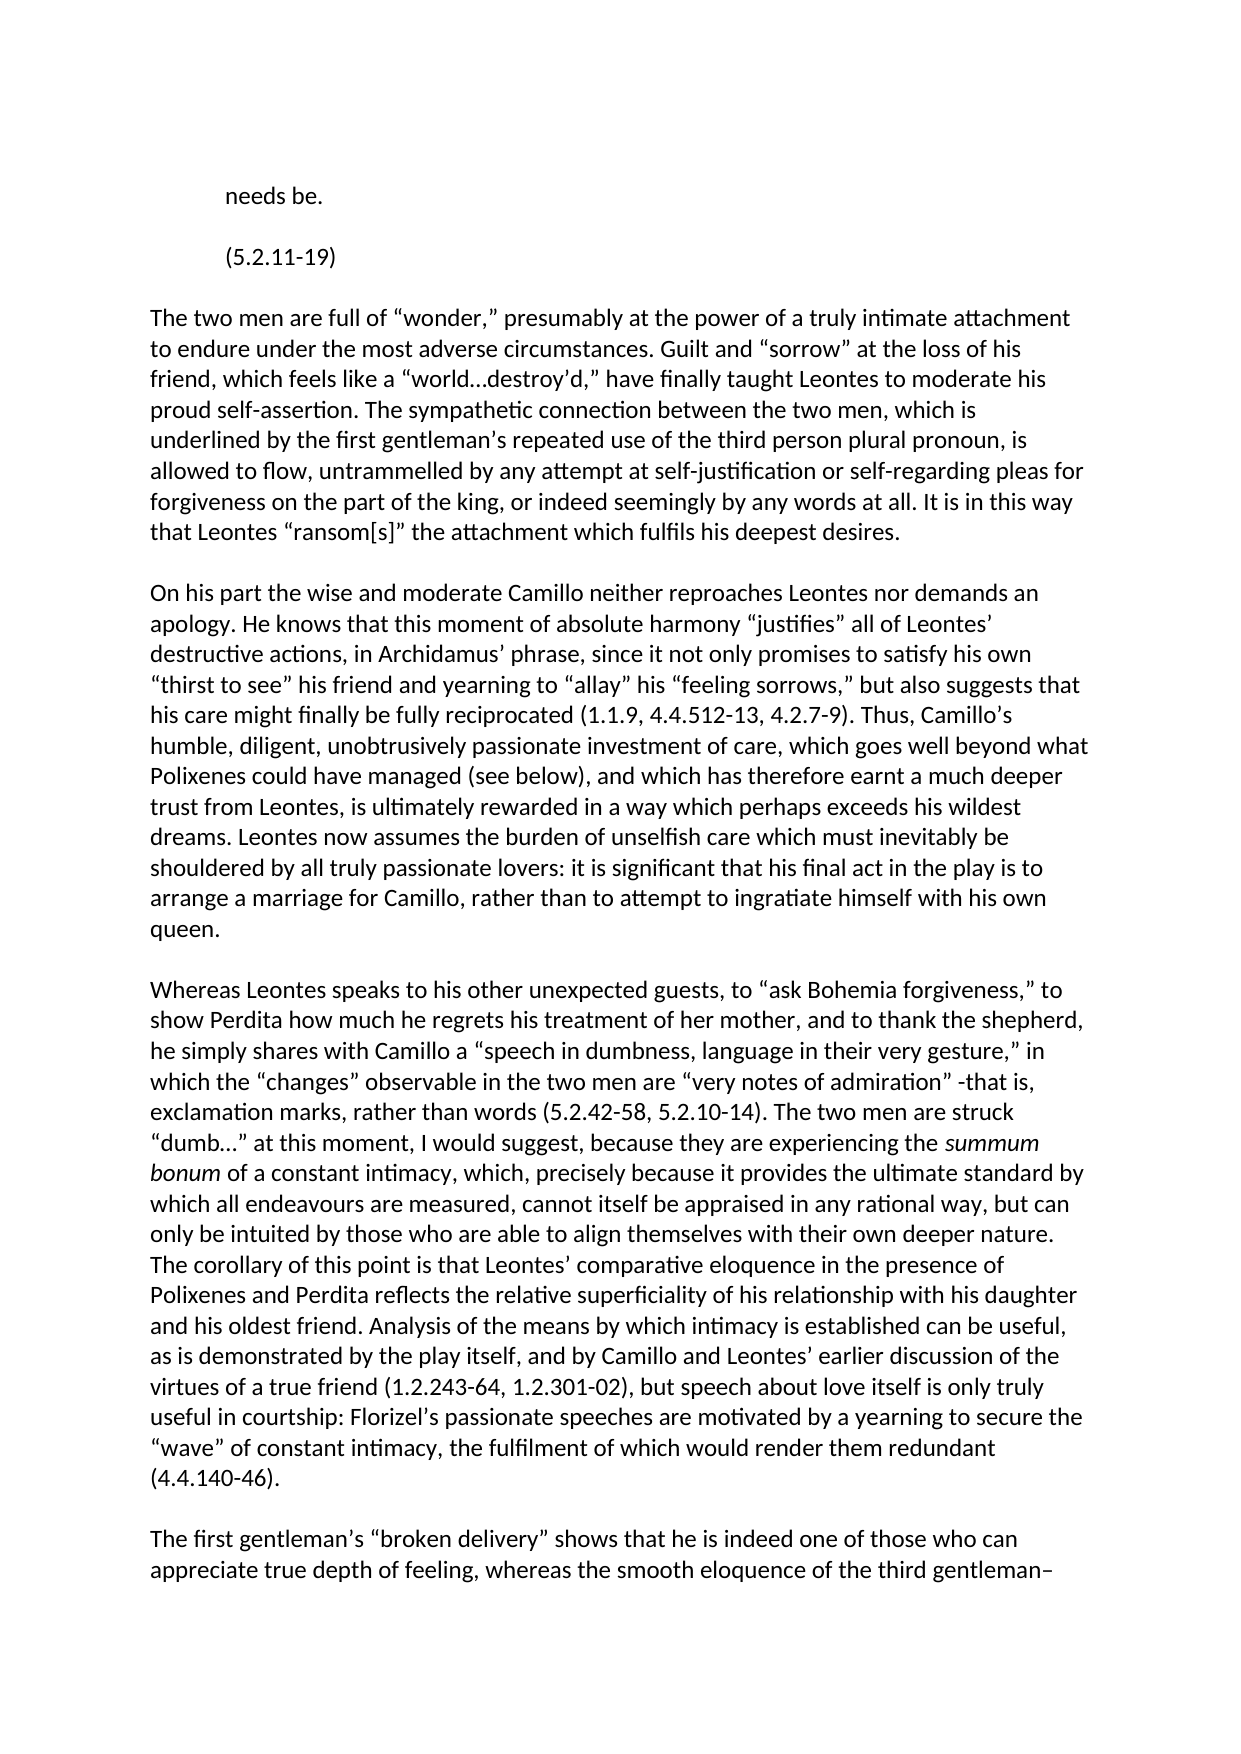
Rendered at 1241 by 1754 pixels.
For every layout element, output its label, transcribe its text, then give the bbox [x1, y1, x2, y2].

text needs be. [225, 181, 1090, 211]
text Whereas Leontes speaks to his other unexpected guests, to “ask Bohemia forgiveness,” to show Perdita how much he regrets his treatment of her mother, and to thank the shepherd, he simply shares with Camillo a “speech in dumbness, language in their very gesture,” in which the “changes” observable in the two men are “very notes of admiration” -that is, exclamation marks, rather than words (5.2.42-58, 5.2.10-14). The two men are struck “dumb…” at this moment, I would suggest, because they are experiencing the summum bonum of a constant intimacy, which, precisely because it provides the ultimate standard by which all endeavours are measured, cannot itself be appraised in any rational way, but can only be intuited by those who are able to align themselves with their own deeper nature. The corollary of this point is that Leontes’ comparative eloquence in the presence of Polixenes and Perdita reflects the relative superficiality of his relationship with his daughter and his oldest friend. Analysis of the means by which intimacy is established can be useful, as is demonstrated by the play itself, and by Camillo and Leontes’ earlier discussion of the virtues of a true friend (1.2.243-64, 1.2.301-02), but speech about love itself is only truly useful in courtship: Florizel’s passionate speeches are motivated by a yearning to secure the “wave” of constant intimacy, the fulfilment of which would render them redundant (4.4.140-46). [150, 974, 1090, 1493]
text (5.2.11-19) [225, 242, 1090, 272]
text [150, 1523, 1090, 1584]
text The two men are full of “wonder,” presumably at the power of a truly intimate attachment to endure under the most adverse circumstances. Guilt and “sorrow” at the loss of his friend, which feels like a “world…destroy’d,” have finally taught Leontes to moderate his proud self-assertion. The sympathetic connection between the two men, which is underlined by the first gentleman’s repeated use of the third person plural pronoun, is allowed to flow, untrammelled by any attempt at self-justification or self-regarding pleas for forgiveness on the part of the king, or indeed seemingly by any words at all. It is in this way that Leontes “ransom[s]” the attachment which fulfils his deepest desires. [150, 303, 1090, 547]
text On his part the wise and moderate Camillo neither reproaches Leontes nor demands an apology. He knows that this moment of absolute harmony “justifies” all of Leontes’ destructive actions, in Archidamus’ phrase, since it not only promises to satisfy his own “thirst to see” his friend and yearning to “allay” his “feeling sorrows,” but also suggests that his care might finally be fully reciprocated (1.1.9, 4.4.512-13, 4.2.7-9). Thus, Camillo’s humble, diligent, unobtrusively passionate investment of care, which goes well beyond what Polixenes could have managed (see below), and which has therefore earnt a much deeper trust from Leontes, is ultimately rewarded in a way which perhaps exceeds his wildest dreams. Leontes now assumes the burden of unselfish care which must inevitably be shouldered by all truly passionate lovers: it is significant that his final act in the play is to arrange a marriage for Camillo, rather than to attempt to ingratiate himself with his own queen. [150, 577, 1090, 943]
